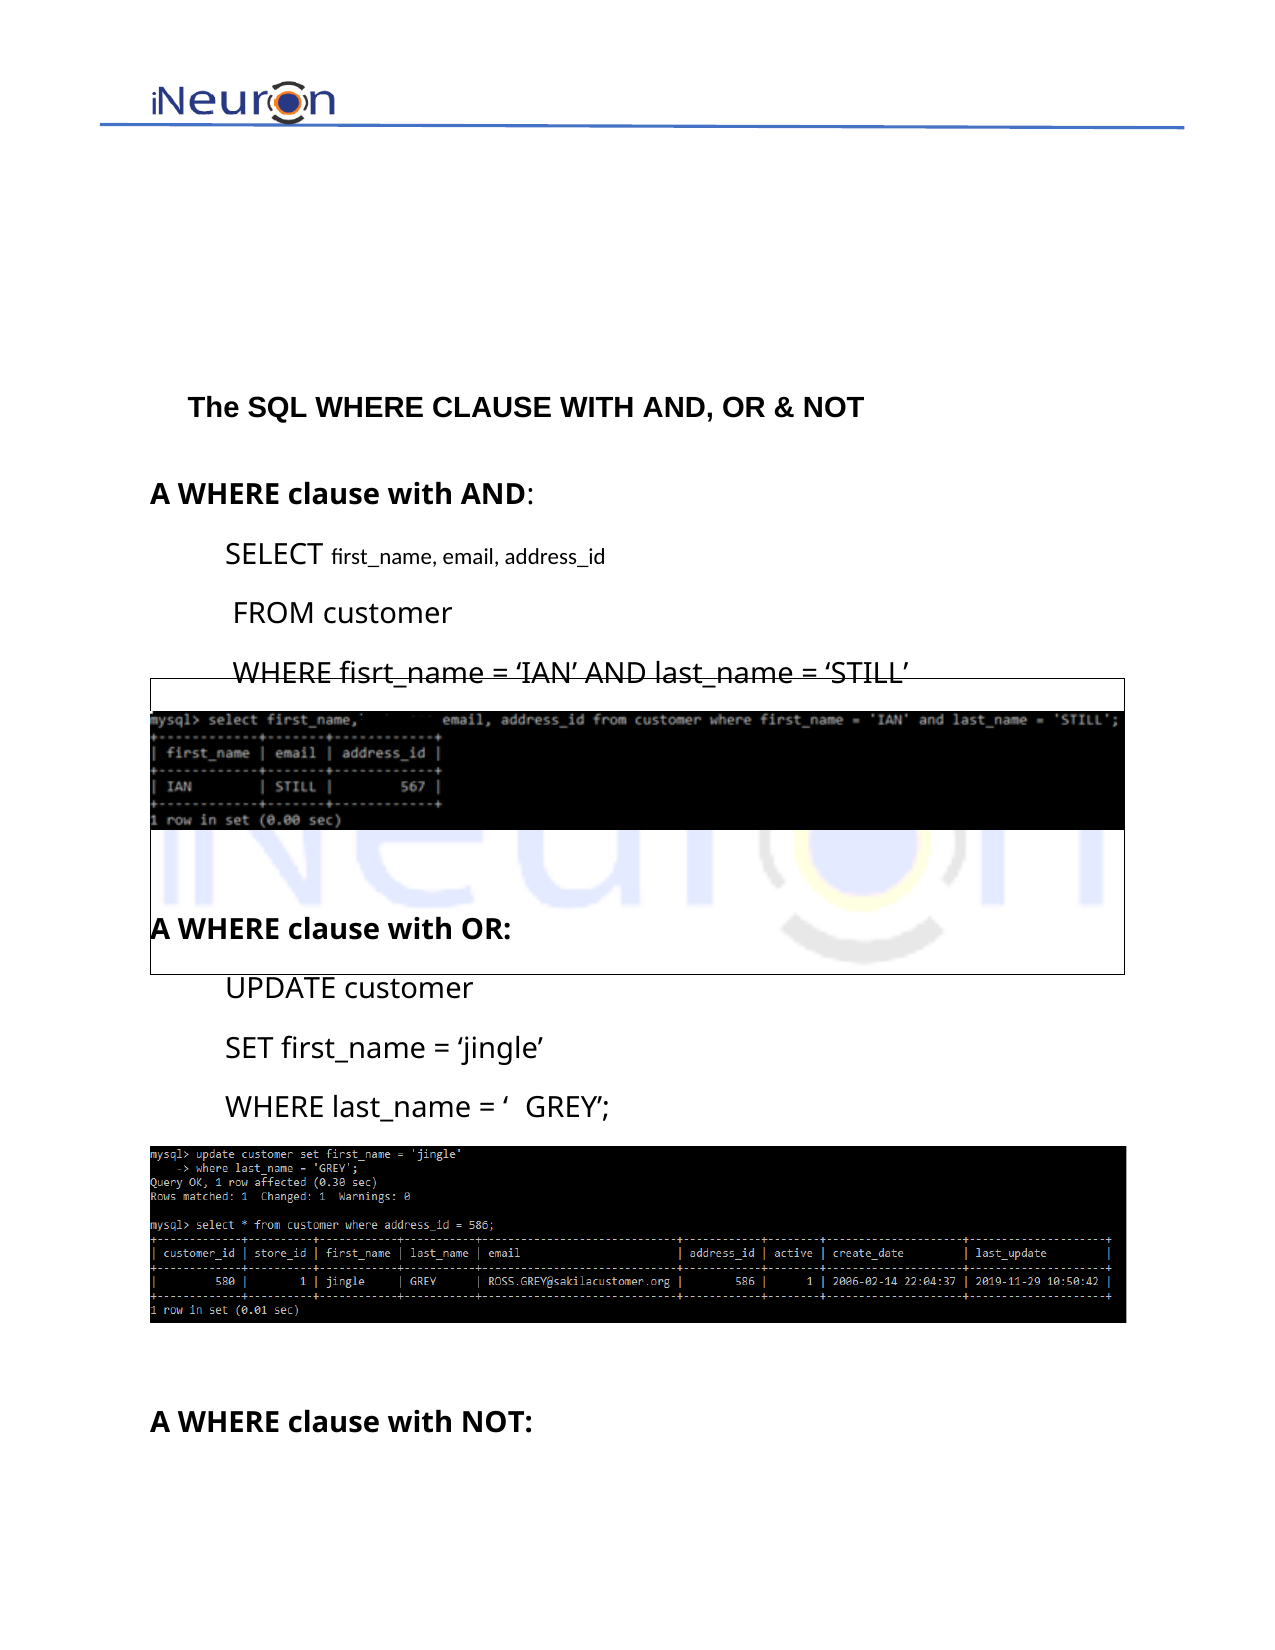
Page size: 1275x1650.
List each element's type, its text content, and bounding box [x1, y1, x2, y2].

picture [150, 711, 1125, 830]
text A WHERE clause with NOT: [150, 1401, 1125, 1441]
text A WHERE clause with AND: [150, 473, 1125, 513]
text SET first_name = ‘jingle’ [150, 1027, 1125, 1067]
text SELECT first_name, email, address_id [150, 533, 1125, 573]
text A WHERE clause with OR: [150, 908, 1125, 948]
subtitle The SQL WHERE CLAUSE WITH AND, OR & NOT [187, 390, 1125, 424]
text UPDATE customer [150, 968, 1125, 1007]
picture [150, 1146, 1127, 1323]
picture [150, 75, 339, 125]
text WHERE fisrt_name = ‘IAN’ AND last_name = ‘STILL’ [150, 652, 1125, 692]
text WHERE last_name = ‘ GREY’; [150, 1087, 1125, 1126]
text FROM customer [150, 592, 1125, 632]
